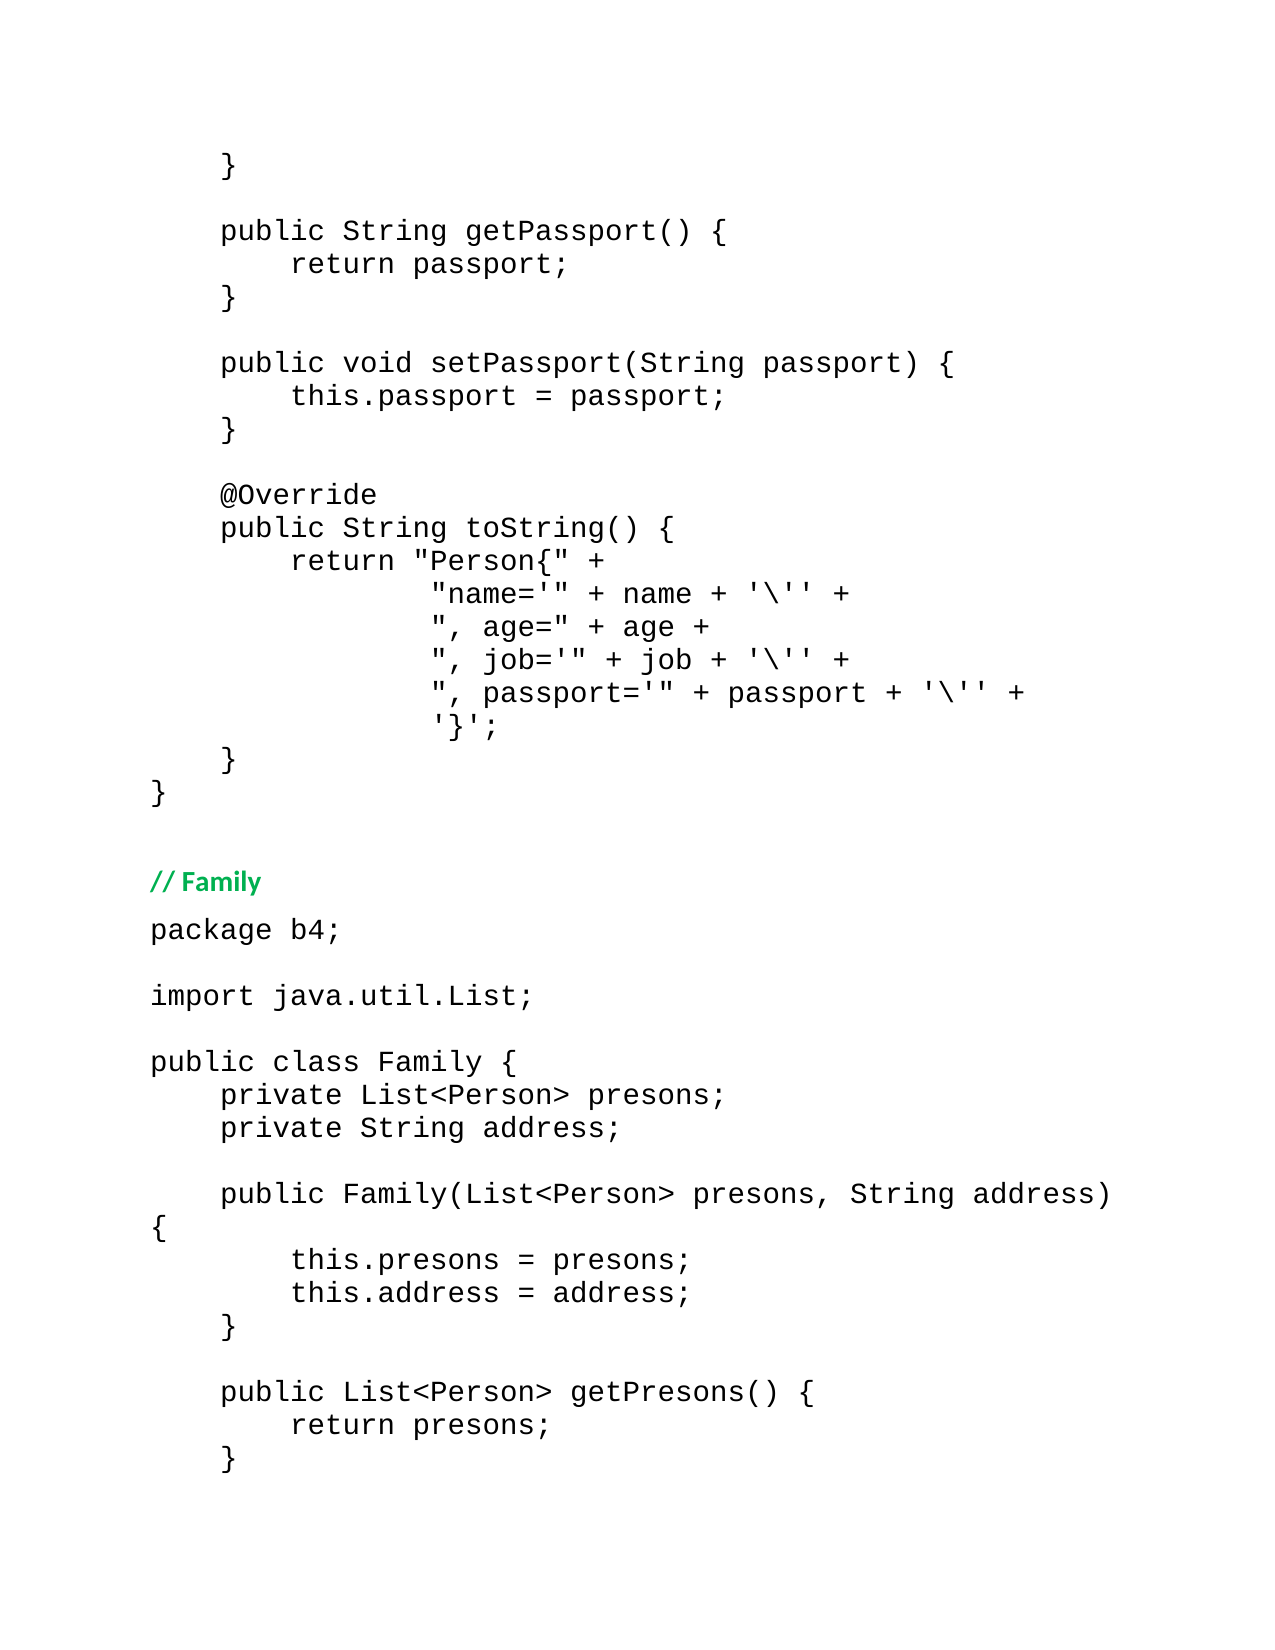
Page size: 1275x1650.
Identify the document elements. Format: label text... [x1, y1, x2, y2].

text @Override [150, 480, 1125, 513]
text } [150, 1311, 1125, 1344]
text import java.util.List; [150, 981, 1125, 1014]
text public String getPassport() { [150, 216, 1125, 249]
text this.presons = presons; [150, 1245, 1125, 1278]
text ", job='" + job + '\'' + [150, 645, 1125, 678]
text } [150, 282, 1125, 315]
text } [150, 777, 1125, 810]
text ", age=" + age + [150, 612, 1125, 645]
text } [150, 150, 1125, 183]
text return "Person{" + [150, 546, 1125, 579]
text this.passport = passport; [150, 381, 1125, 414]
text } [150, 414, 1125, 447]
text "name='" + name + '\'' + [150, 579, 1125, 612]
text private String address; [150, 1113, 1125, 1146]
text public Family(List<Person> presons, String address) { [150, 1179, 1125, 1245]
text } [150, 1443, 1125, 1476]
text return presons; [150, 1410, 1125, 1443]
text public String toString() { [150, 513, 1125, 546]
text this.address = address; [150, 1278, 1125, 1311]
text '}'; [150, 711, 1125, 744]
text public List<Person> getPresons() { [150, 1377, 1125, 1410]
text ", passport='" + passport + '\'' + [150, 678, 1125, 711]
text // Family [150, 863, 1125, 898]
text return passport; [150, 249, 1125, 282]
text } [150, 744, 1125, 777]
text package b4; [150, 915, 1125, 948]
text private List<Person> presons; [150, 1080, 1125, 1113]
text public class Family { [150, 1047, 1125, 1080]
text public void setPassport(String passport) { [150, 348, 1125, 381]
